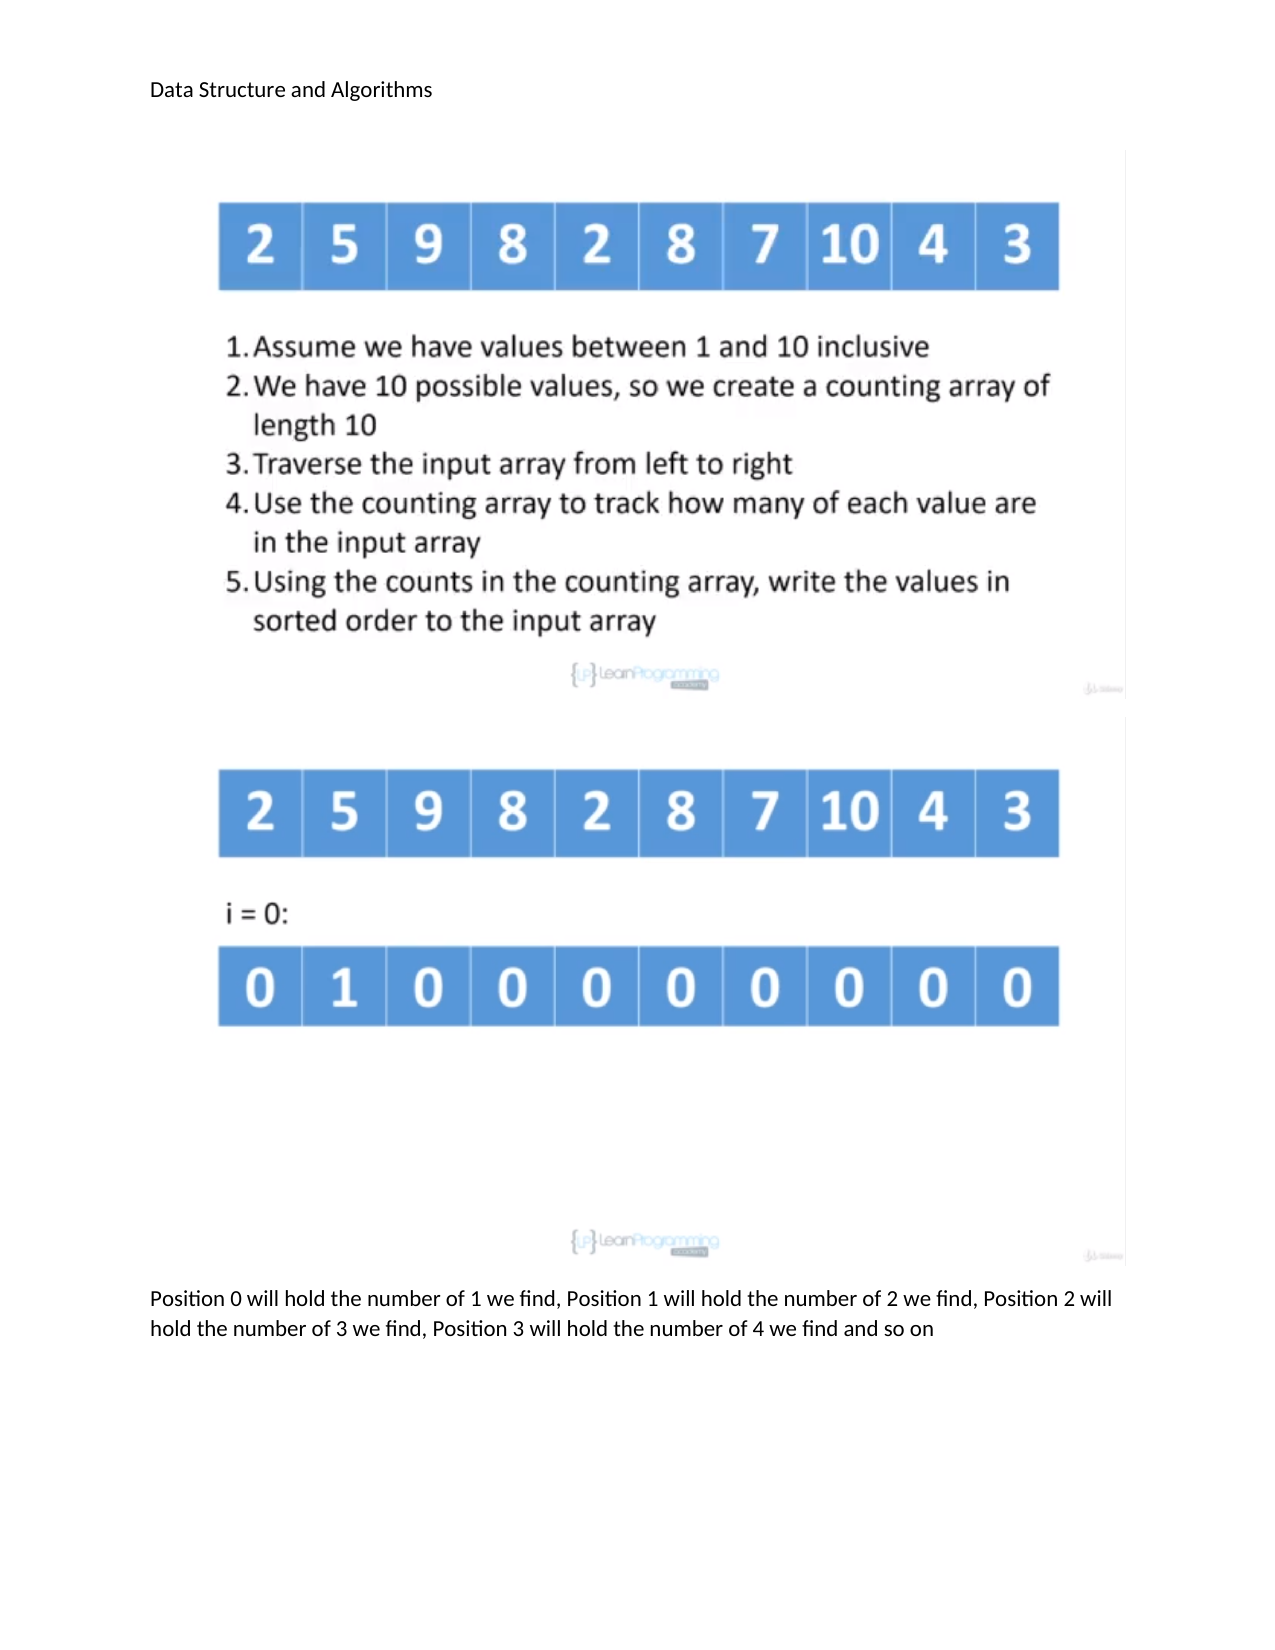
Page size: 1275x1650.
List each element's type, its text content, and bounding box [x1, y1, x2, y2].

picture [150, 150, 1125, 699]
text Position 0 will hold the number of 1 we find, Position 1 will hold the number of 2 we find, Position 2 will hold the number of 3 we find, Position 3 will hold the number of 4 we find and so on [150, 1284, 1125, 1342]
picture [150, 717, 1125, 1266]
